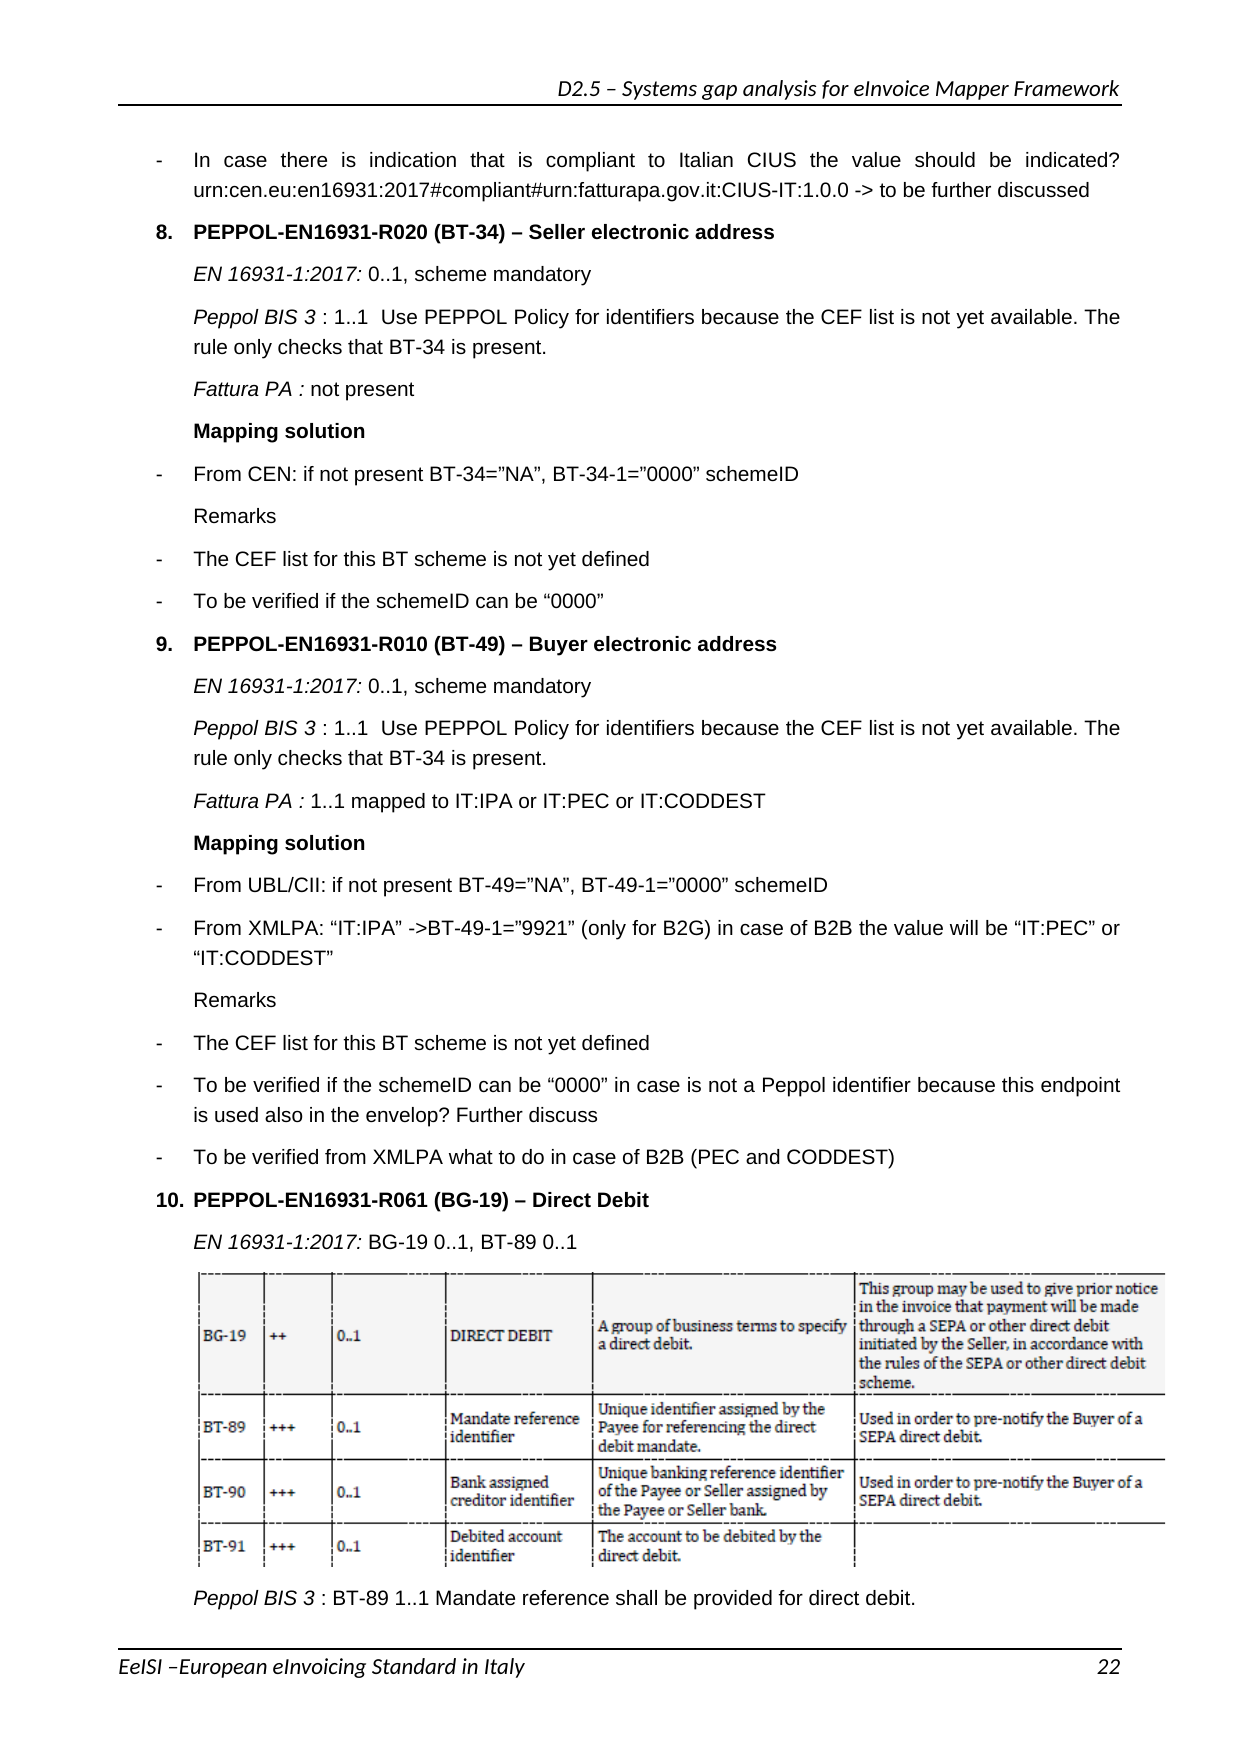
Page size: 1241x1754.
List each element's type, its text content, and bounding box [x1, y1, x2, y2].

list PEPPOL-EN16931-R010 (BT-49) – Buyer electronic address [156, 631, 1122, 655]
list From CEN: if not present BT-34=”NA”, BT-34-1=”0000” schemeID [156, 462, 1122, 486]
picture [193, 1272, 1166, 1567]
list PEPPOL-EN16931-R061 (BG-19) – Direct Debit [156, 1187, 1122, 1211]
list PEPPOL-EN16931-R020 (BT-34) – Seller electronic address [156, 220, 1122, 244]
text EN 16931-1:2017: BG-19 0..1, BT-89 0..1 [193, 1230, 1122, 1254]
text Peppol BIS 3 : 1..1 Use PEPPOL Policy for identifiers because the CEF list is not yet available. The rule only checks that BT-34 is present. [193, 716, 1122, 770]
text Mapping solution [193, 831, 1122, 855]
list The CEF list for this BT scheme is not yet defined [156, 1030, 1122, 1054]
list To be verified if the schemeID can be “0000” in case is not a Peppol identifier because this endpoint is used also in the envelop? Further discuss [156, 1073, 1122, 1127]
list In case there is indication that is compliant to Italian CIUS the value should be indicated? urn:cen.eu:en16931:2017#compliant#urn:fatturapa.gov.it:CIUS-IT:1.0.0 -> to be further discussed [156, 148, 1122, 201]
list To be verified from XMLPA what to do in case of B2B (PEC and CODDEST) [156, 1145, 1122, 1169]
list From UBL/CII: if not present BT-49=”NA”, BT-49-1=”0000” schemeID [156, 873, 1122, 897]
text Mapping solution [193, 419, 1122, 443]
text Fattura PA : not present [193, 377, 1122, 401]
text EN 16931-1:2017: 0..1, scheme mandatory [193, 262, 1122, 286]
text Remarks [193, 504, 1122, 528]
text EN 16931-1:2017: 0..1, scheme mandatory [193, 674, 1122, 698]
list The CEF list for this BT scheme is not yet defined [156, 547, 1122, 571]
text Peppol BIS 3 : BT-89 1..1 Mandate reference shall be provided for direct debit. [193, 1586, 1122, 1609]
text Fattura PA : 1..1 mapped to IT:IPA or IT:PEC or IT:CODDEST [193, 788, 1122, 812]
text Remarks [193, 988, 1122, 1012]
text Peppol BIS 3 : 1..1 Use PEPPOL Policy for identifiers because the CEF list is not yet available. The rule only checks that BT-34 is present. [193, 305, 1122, 358]
list From XMLPA: “IT:IPA” ->BT-49-1=”9921” (only for B2G) in case of B2B the value will be “IT:PEC” or “IT:CODDEST” [156, 916, 1122, 969]
list To be verified if the schemeID can be “0000” [156, 589, 1122, 613]
